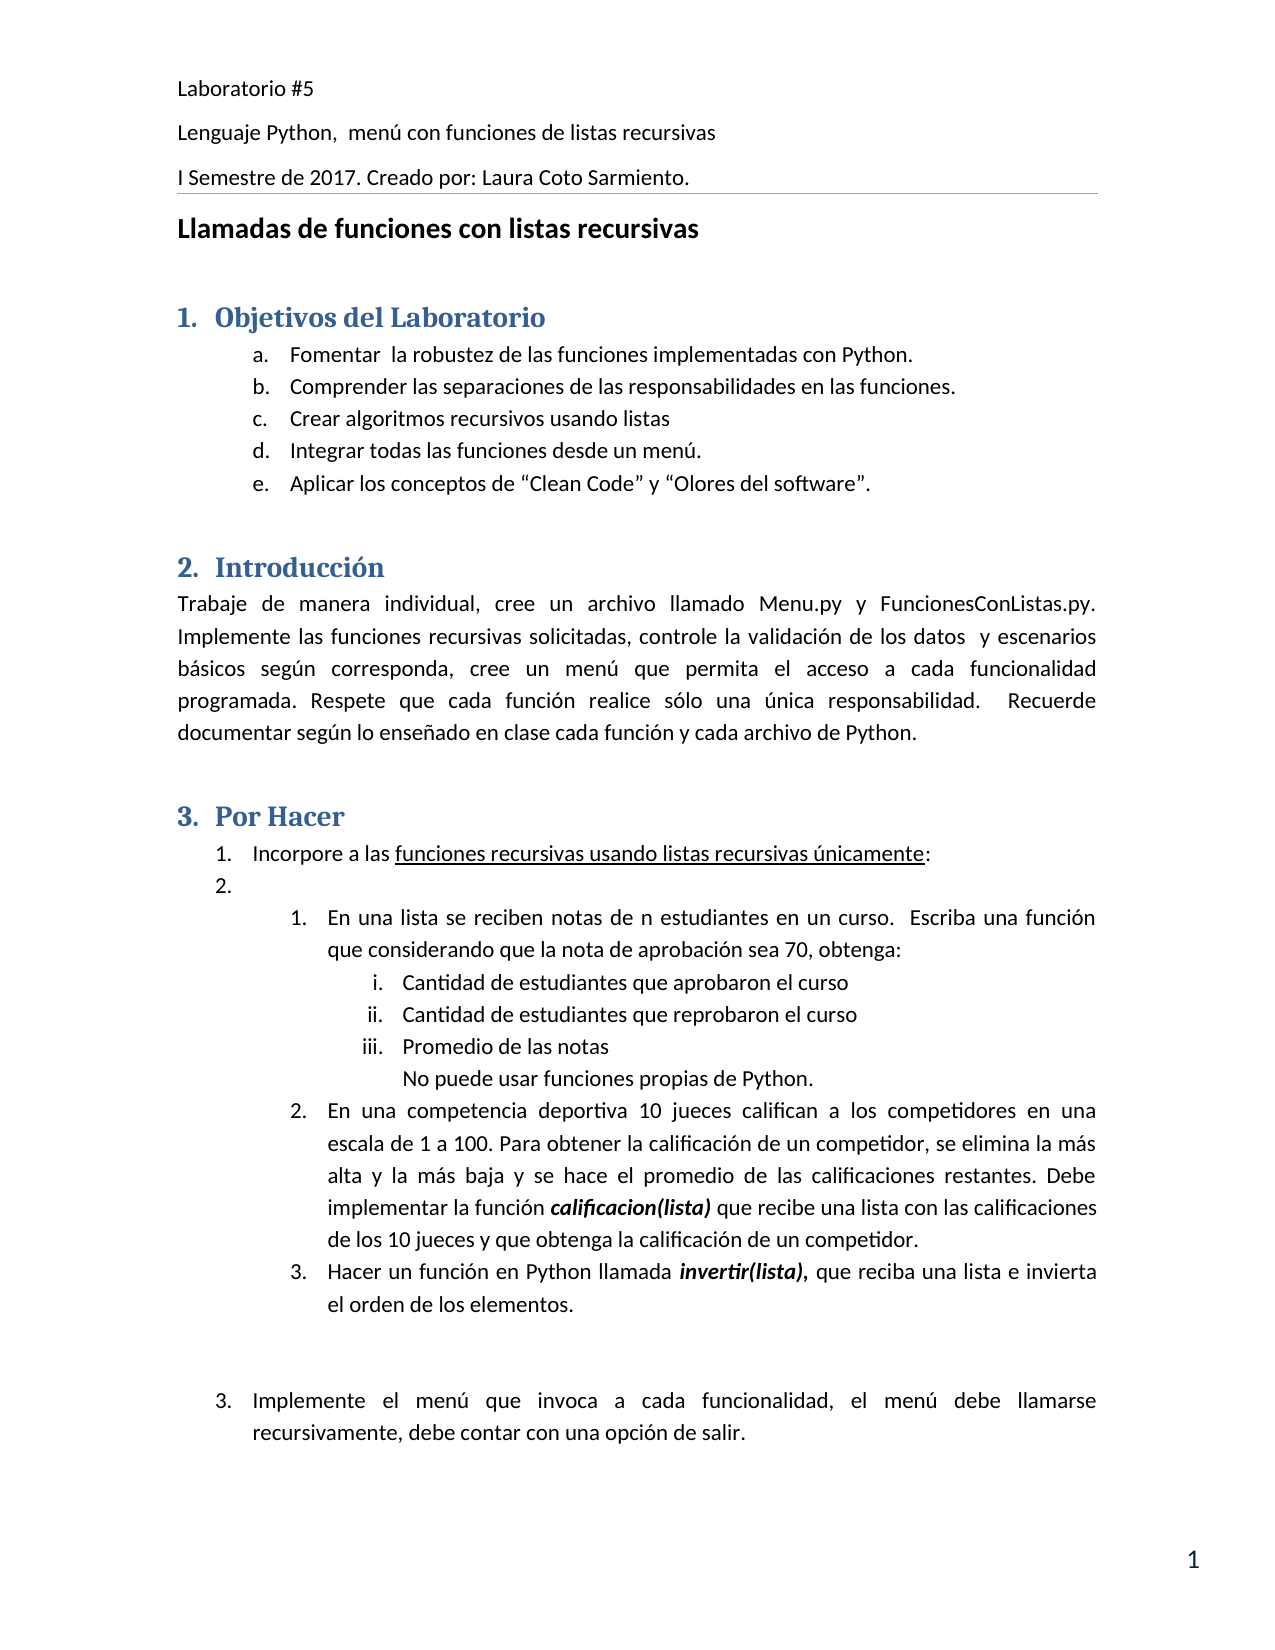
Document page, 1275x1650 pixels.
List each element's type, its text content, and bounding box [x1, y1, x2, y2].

text Trabaje de manera individual, cree un archivo llamado Menu.py y FuncionesConListas.py. Implemente las funciones recursivas solicitadas, controle la validación de los datos y escenarios básicos según corresponda, cree un menú que permita el acceso a cada funcionalidad programada. Respete que cada función realice sólo una única responsabilidad. Recuerde documentar según lo enseñado en clase cada función y cada archivo de Python. [177, 589, 1098, 746]
list Aplicar los conceptos de “Clean Code” y “Olores del software”. [252, 469, 1098, 497]
subtitle Introducción [177, 551, 1098, 584]
subtitle Objetivos del Laboratorio [177, 302, 1098, 335]
list En una lista se reciben notas de n estudiantes en un curso. Escriba una función que considerando que la nota de aprobación sea 70, obtenga: [290, 903, 1098, 964]
list Cantidad de estudiantes que aprobaron el curso [383, 968, 1098, 996]
list Promedio de las notas [383, 1032, 1098, 1060]
list No puede usar funciones propias de Python. [402, 1064, 1098, 1092]
list Cantidad de estudiantes que reprobaron el curso [383, 1000, 1098, 1028]
text Llamadas de funciones con listas recursivas [177, 211, 1098, 246]
list Crear algoritmos recursivos usando listas [252, 404, 1098, 432]
list Integrar todas las funciones desde un menú. [252, 437, 1098, 465]
list En una competencia deportiva 10 jueces califican a los competidores en una escala de 1 a 100. Para obtener la calificación de un competidor, se elimina la más alta y la más baja y se hace el promedio de las calificaciones restantes. Debe implementar la función calificacion(lista) que recibe una lista con las calificaciones de los 10 jueces y que obtenga la calificación de un competidor. [290, 1097, 1098, 1253]
list Implemente el menú que invoca a cada funcionalidad, el menú debe llamarse recursivamente, debe contar con una opción de salir. [215, 1386, 1098, 1446]
list Incorpore a las funciones recursivas usando listas recursivas únicamente: [215, 839, 1098, 867]
list Hacer un función en Python llamada invertir(lista), que reciba una lista e invierta el orden de los elementos. [290, 1257, 1098, 1318]
subtitle Por Hacer [177, 801, 1098, 834]
list Fomentar la robustez de las funciones implementadas con Python. [252, 340, 1098, 368]
list Comprender las separaciones de las responsabilidades en las funciones. [252, 372, 1098, 400]
